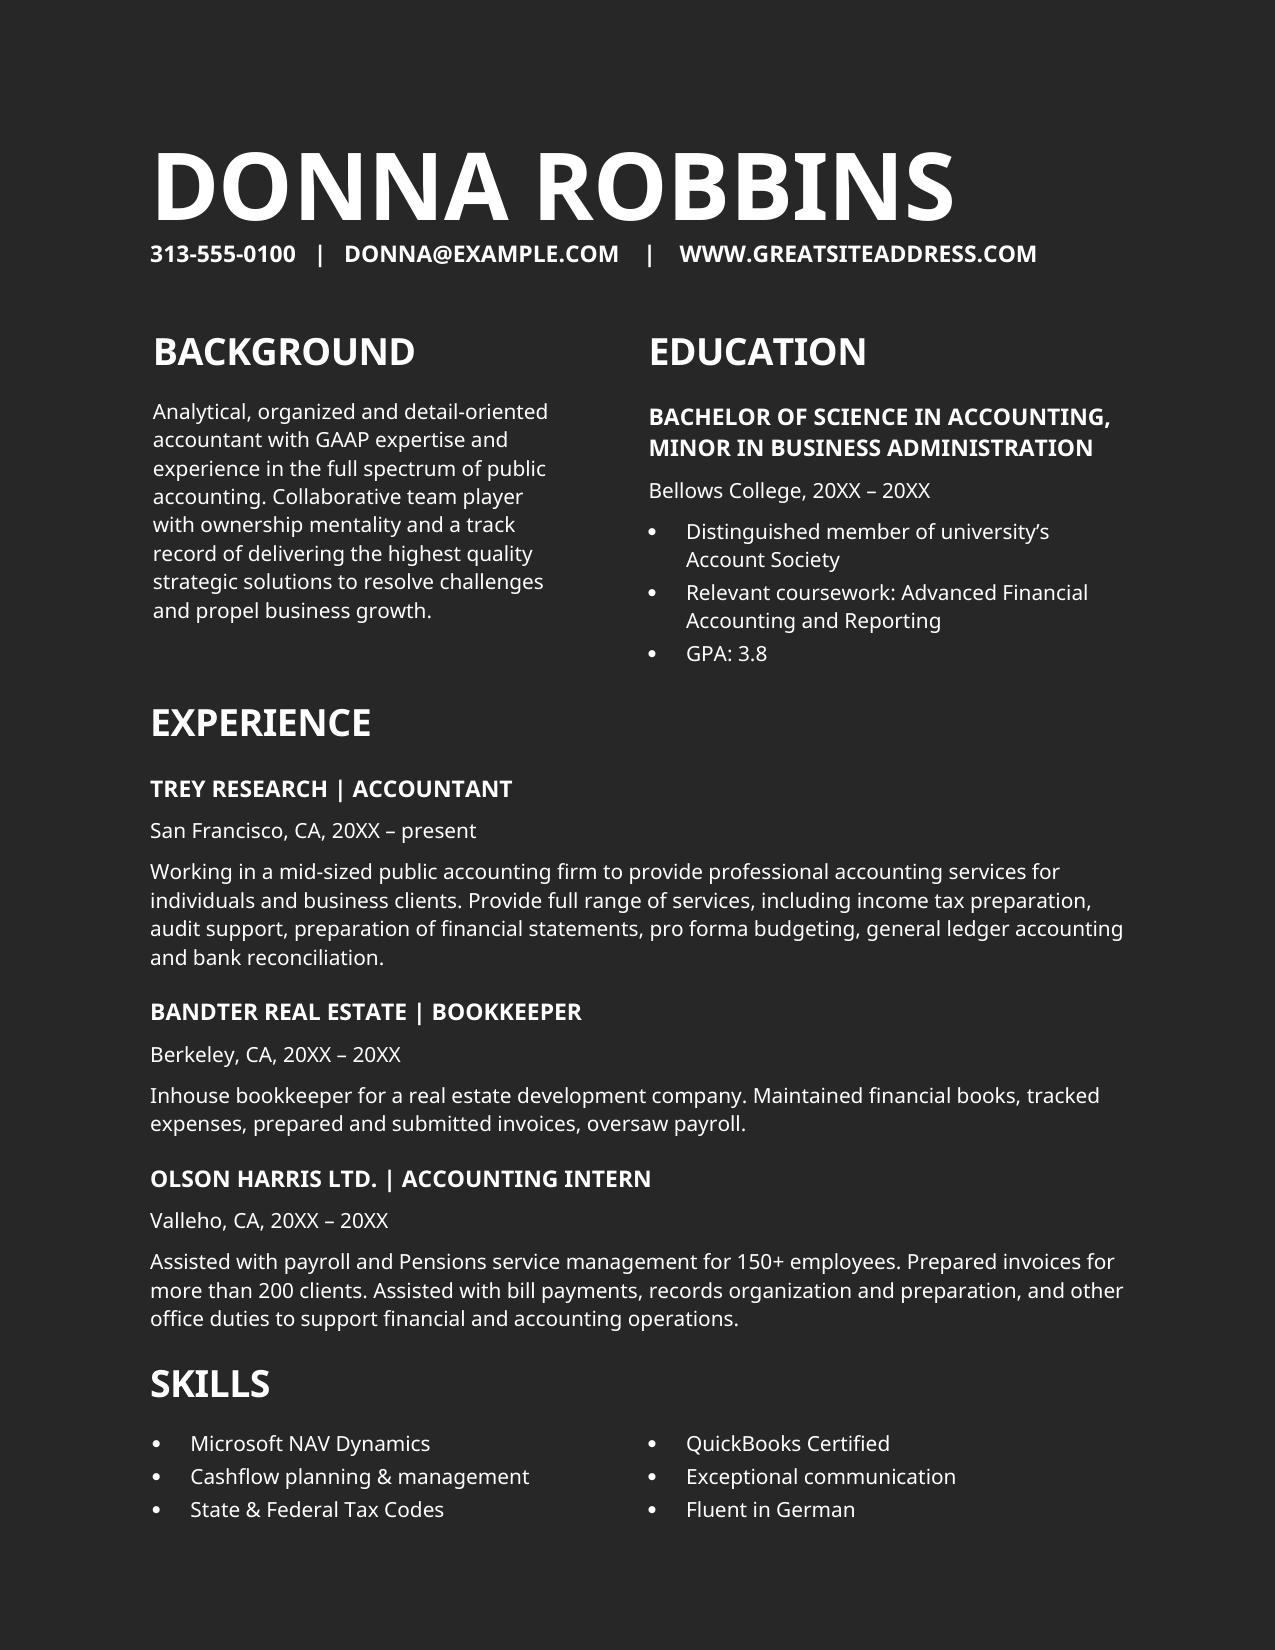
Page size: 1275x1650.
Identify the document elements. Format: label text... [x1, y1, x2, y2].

text Valleho, CA, 20XX – 20XX [150, 1206, 1125, 1235]
text 313-555-0100 | donna@example.com | www.greatsiteaddress.com [150, 237, 1125, 269]
table_header Education Bachelor of science in Accounting, Minor in Business Administration Bellows College, 20XX – 20XX Distinguished member of university’s Account Society Relevant coursework: Advanced Financial Accounting and Reporting GPA: 3.8 [637, 300, 1124, 672]
subtitle Olson Harris LTD. | accounting intern [150, 1163, 1125, 1194]
title Donna Robbins [150, 150, 1125, 237]
subtitle Skills [150, 1358, 1125, 1409]
subtitle Experience [150, 697, 1125, 748]
text Working in a mid-sized public accounting firm to provide professional accounting services for individuals and business clients. Provide full range of services, including income tax preparation, audit support, preparation of financial statements, pro forma budgeting, general ledger accounting and bank reconciliation. [150, 857, 1125, 971]
subtitle Trey Research | Accountant [150, 773, 1125, 804]
table_header Background Analytical, organized and detail-oriented accountant with GAAP expertise and experience in the full spectrum of public accounting. Collaborative team player with ownership mentality and a track record of delivering the highest quality strategic solutions to resolve challenges and propel business growth. [141, 300, 637, 672]
subtitle Bandter Real Estate | bookkeeper [150, 996, 1125, 1027]
text San Francisco, CA, 20XX – present [150, 816, 1125, 845]
text Berkeley, CA, 20XX – 20XX [150, 1040, 1125, 1068]
table_header Microsoft NAV Dynamics Cashflow planning & management State & Federal Tax Codes [141, 1430, 637, 1527]
text Inhouse bookkeeper for a real estate development company. Maintained financial books, tracked expenses, prepared and submitted invoices, oversaw payroll. [150, 1081, 1125, 1138]
table_header QuickBooks Certified Exceptional communication Fluent in German [637, 1430, 1124, 1527]
text Assisted with payroll and Pensions service management for 150+ employees. Prepared invoices for more than 200 clients. Assisted with bill payments, records organization and preparation, and other office duties to support financial and accounting operations. [150, 1247, 1125, 1333]
